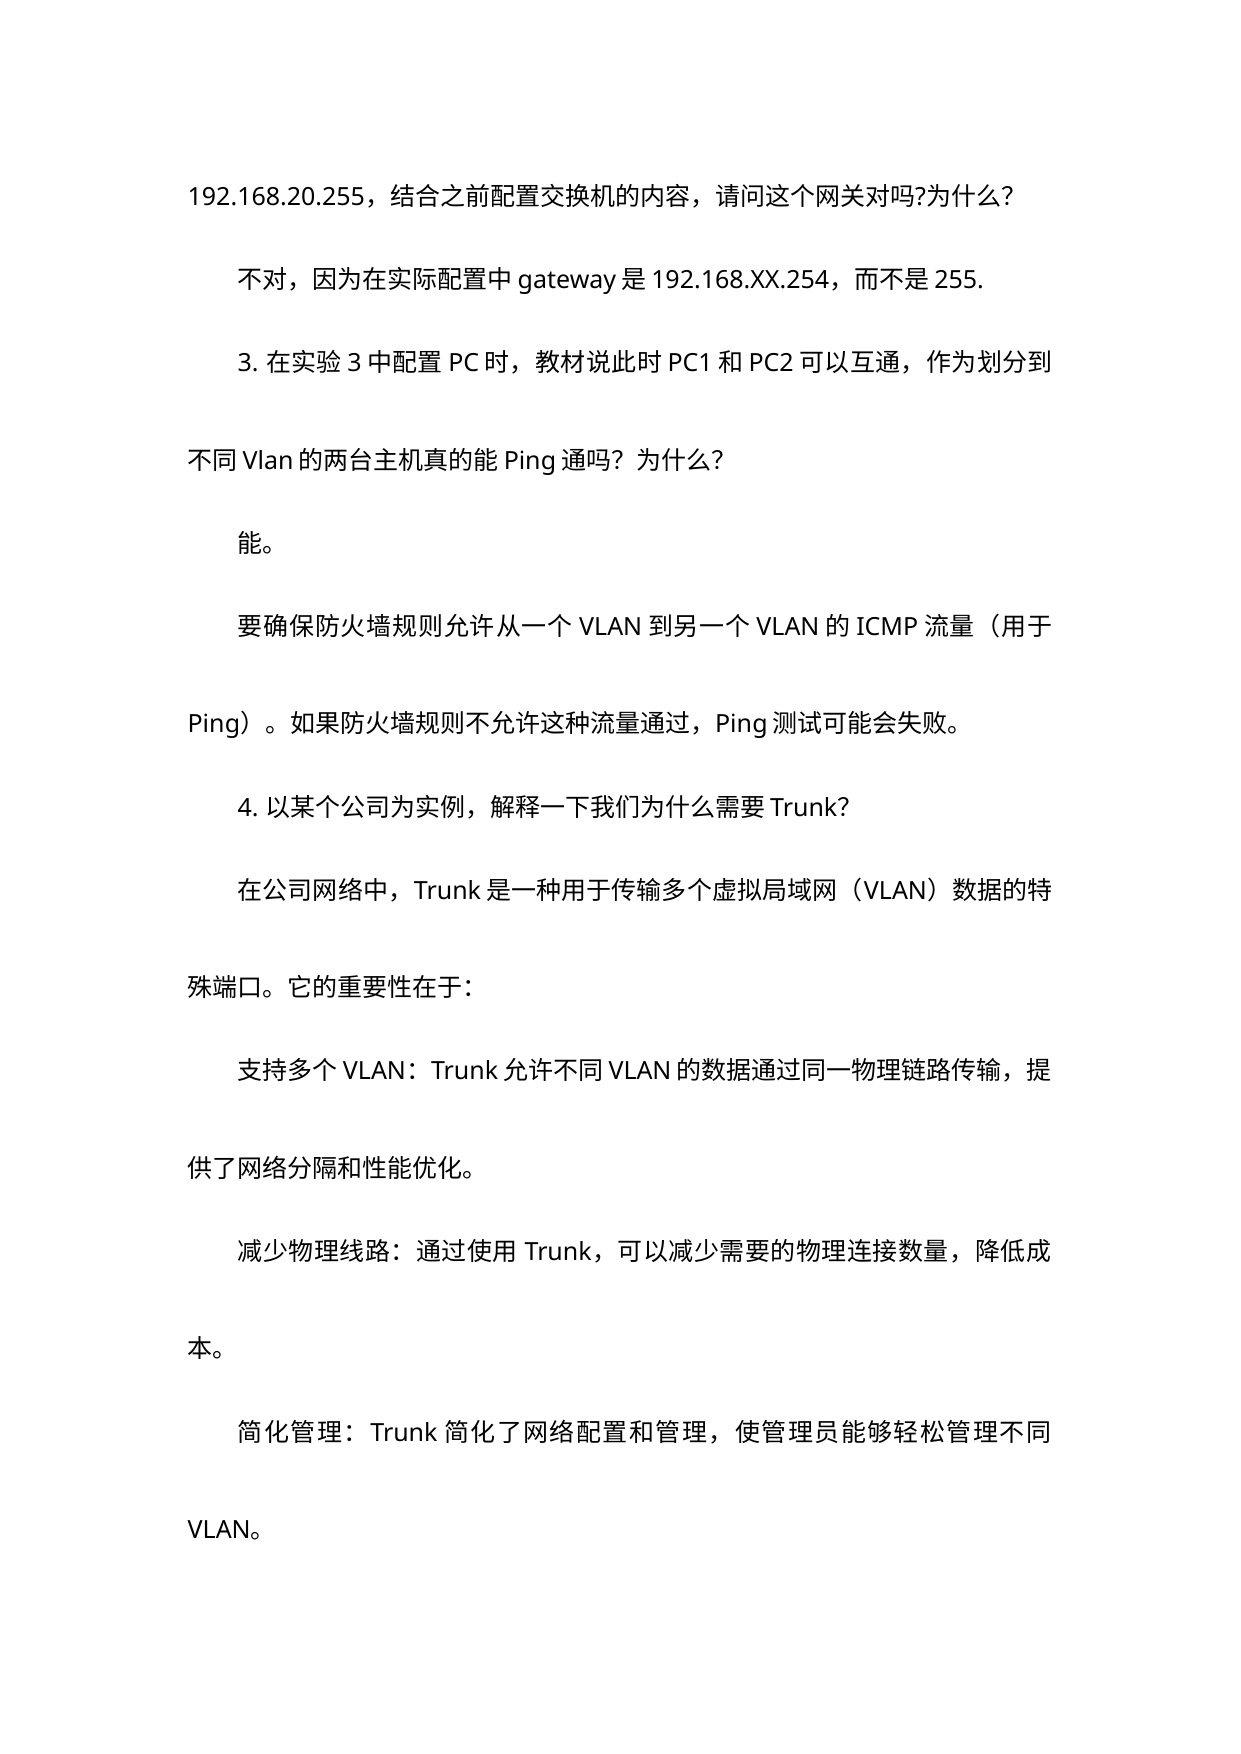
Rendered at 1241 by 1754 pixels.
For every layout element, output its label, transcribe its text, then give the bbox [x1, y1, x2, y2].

text 4. 以某个公司为实例，解释一下我们为什么需要Trunk？ [187, 773, 1053, 838]
text 能。 [187, 509, 1053, 574]
text 支持多个VLAN：Trunk允许不同VLAN的数据通过同一物理链路传输，提供了网络分隔和性能优化。 [187, 1036, 1053, 1199]
text 不对，因为在实际配置中gateway是192.168.XX.254，而不是255. [187, 245, 1053, 310]
text 减少物理线路：通过使用Trunk，可以减少需要的物理连接数量，降低成本。 [187, 1217, 1053, 1379]
text 简化管理：Trunk简化了网络配置和管理，使管理员能够轻松管理不同VLAN。 [187, 1398, 1053, 1560]
text 在公司网络中，Trunk是一种用于传输多个虚拟局域网（VLAN）数据的特殊端口。它的重要性在于： [187, 856, 1053, 1018]
text 要确保防火墙规则允许从一个VLAN到另一个VLAN的ICMP流量（用于Ping）。如果防火墙规则不允许这种流量通过，Ping测试可能会失败。 [187, 592, 1053, 754]
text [187, 162, 1053, 227]
text 3. 在实验3中配置PC时，教材说此时PC1和PC2可以互通，作为划分到不同Vlan的两台主机真的能Ping通吗？为什么？ [187, 328, 1053, 491]
